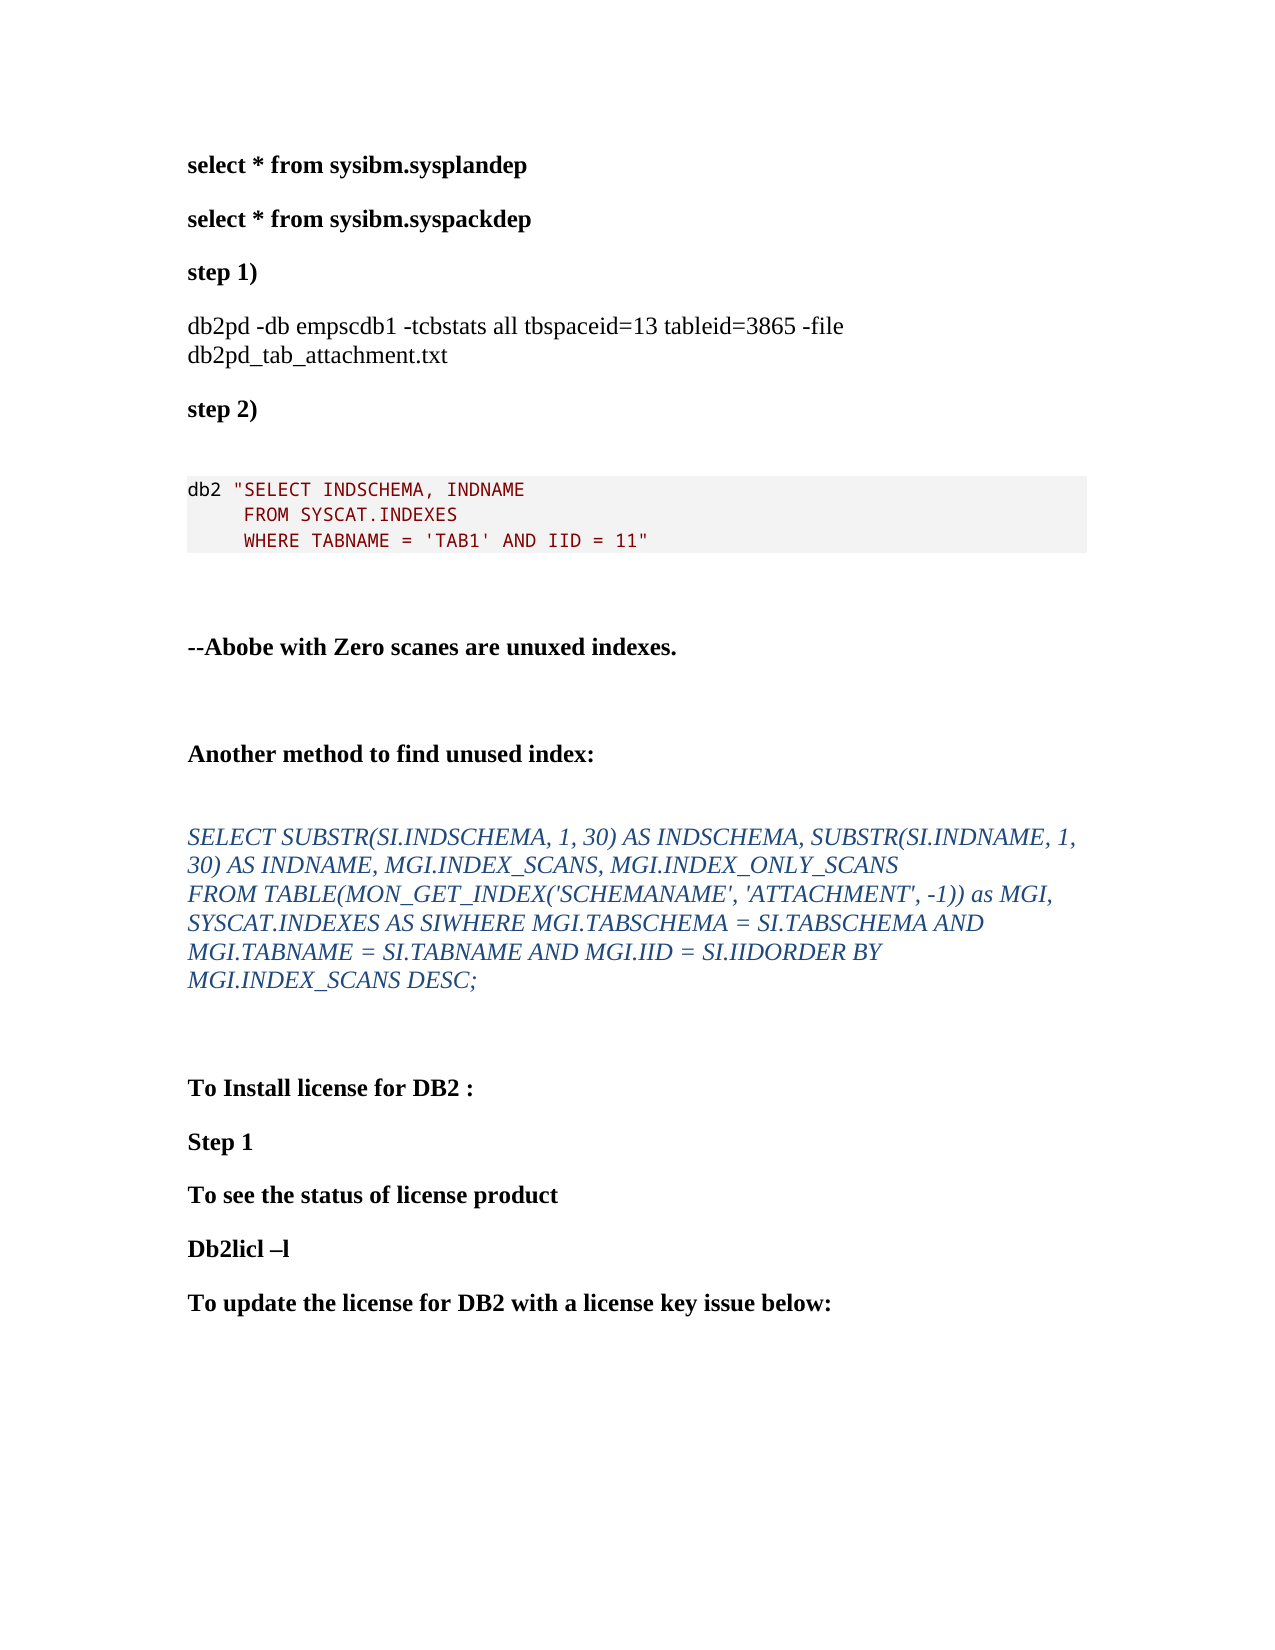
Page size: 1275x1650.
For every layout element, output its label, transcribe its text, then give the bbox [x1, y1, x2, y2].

text db2pd -db empscdb1 -tcbstats all tbspaceid=13 tableid=3865 -file db2pd_tab_attachment.txt [187, 311, 1087, 369]
text select * from sysibm.sysplandep [187, 150, 1087, 179]
text To Install license for DB2 : [187, 1073, 1087, 1102]
text Another method to find unused index: [187, 739, 1087, 768]
text Db2licl –l [187, 1234, 1087, 1263]
text step 2) [187, 394, 1087, 422]
text To update the license for DB2 with a license key issue below: [187, 1288, 1087, 1317]
text To see the status of license product [187, 1180, 1087, 1209]
text FROM TABLE(MON_GET_INDEX('SCHEMANAME', 'ATTACHMENT', -1)) as MGI, SYSCAT.INDEXES AS SIWHERE MGI.TABSCHEMA = SI.TABSCHEMA AND MGI.TABNAME = SI.TABNAME AND MGI.IID = SI.IIDORDER BY MGI.INDEX_SCANS DESC; [187, 879, 1087, 994]
text WHERE TABNAME = 'TAB1' AND IID = 11" [187, 527, 1087, 553]
text Step 1 [187, 1127, 1087, 1155]
text SELECT SUBSTR(SI.INDSCHEMA, 1, 30) AS INDSCHEMA, SUBSTR(SI.INDNAME, 1, 30) AS INDNAME, MGI.INDEX_SCANS, MGI.INDEX_ONLY_SCANS [187, 822, 1087, 879]
text --Abobe with Zero scanes are unuxed indexes. [187, 632, 1087, 660]
text step 1) [187, 257, 1087, 286]
text select * from sysibm.syspackdep [187, 204, 1087, 232]
text FROM SYSCAT.INDEXES [187, 502, 1087, 527]
text db2 "SELECT INDSCHEMA, INDNAME [187, 476, 1087, 502]
